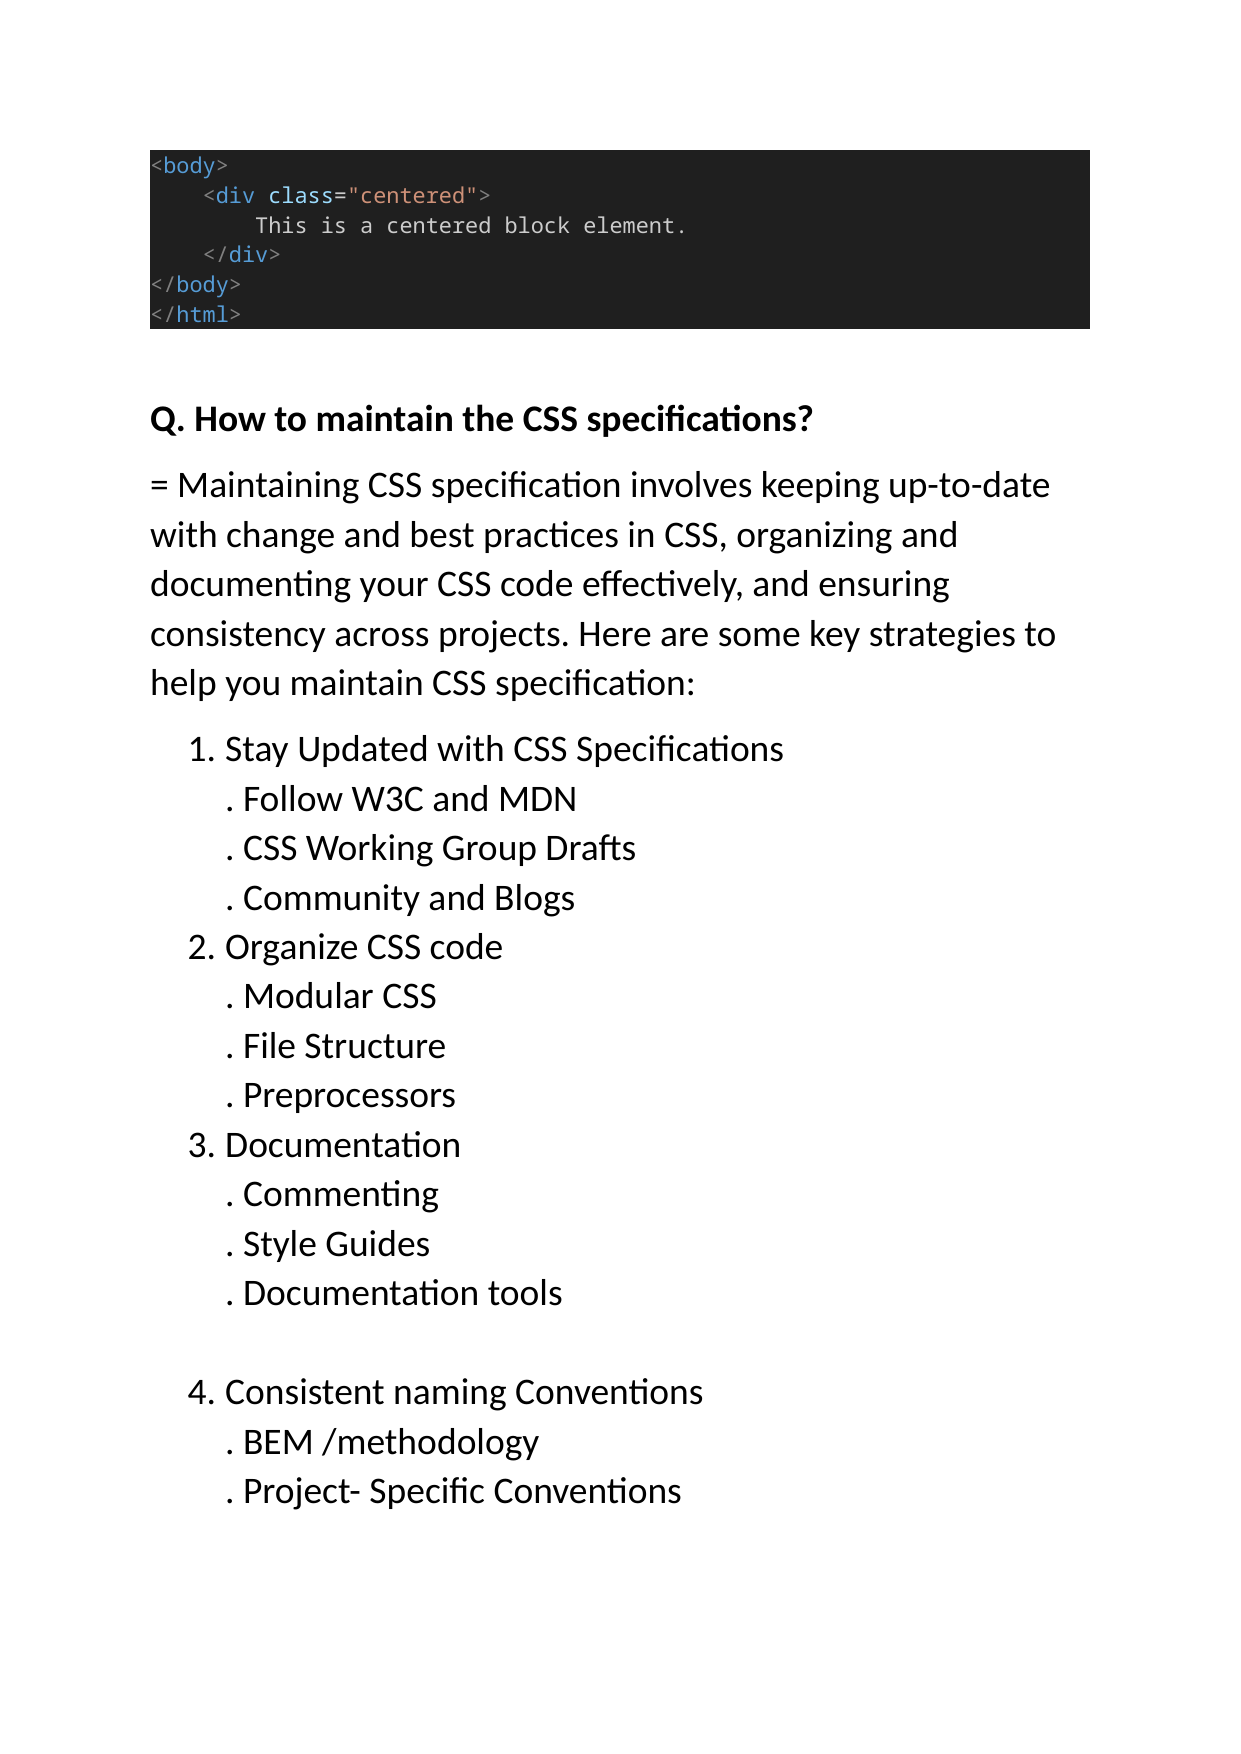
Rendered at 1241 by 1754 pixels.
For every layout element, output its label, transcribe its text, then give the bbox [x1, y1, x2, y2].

list . Preprocessors [225, 1071, 1090, 1117]
text Q. How to maintain the CSS specifications? [150, 395, 1090, 441]
list . Style Guides [225, 1220, 1090, 1266]
list Documentation [187, 1121, 1090, 1167]
list . CSS Working Group Drafts [225, 824, 1090, 870]
list Organize CSS code [187, 923, 1090, 969]
list . File Structure [225, 1022, 1090, 1068]
list Consistent naming Conventions [187, 1368, 1090, 1414]
text <body> [150, 150, 1090, 180]
text <div class="centered"> [150, 180, 1090, 209]
list . Modular CSS [225, 972, 1090, 1018]
list . Project- Specific Conventions [225, 1467, 1090, 1513]
list . Follow W3C and MDN [225, 774, 1090, 820]
text This is a centered block element. [150, 209, 1090, 239]
text = Maintaining CSS specification involves keeping up-to-date with change and best practices in CSS, organizing and documenting your CSS code effectively, and ensuring consistency across projects. Here are some key strategies to help you maintain CSS specification: [150, 461, 1090, 705]
list Stay Updated with CSS Specifications [187, 725, 1090, 771]
list . Documentation tools [225, 1269, 1090, 1315]
text </html> [150, 299, 1090, 329]
text </body> [150, 269, 1090, 299]
list . Commenting [225, 1170, 1090, 1216]
list . Community and Blogs [225, 873, 1090, 919]
text </div> [150, 239, 1090, 269]
list . BEM /methodology [225, 1418, 1090, 1464]
